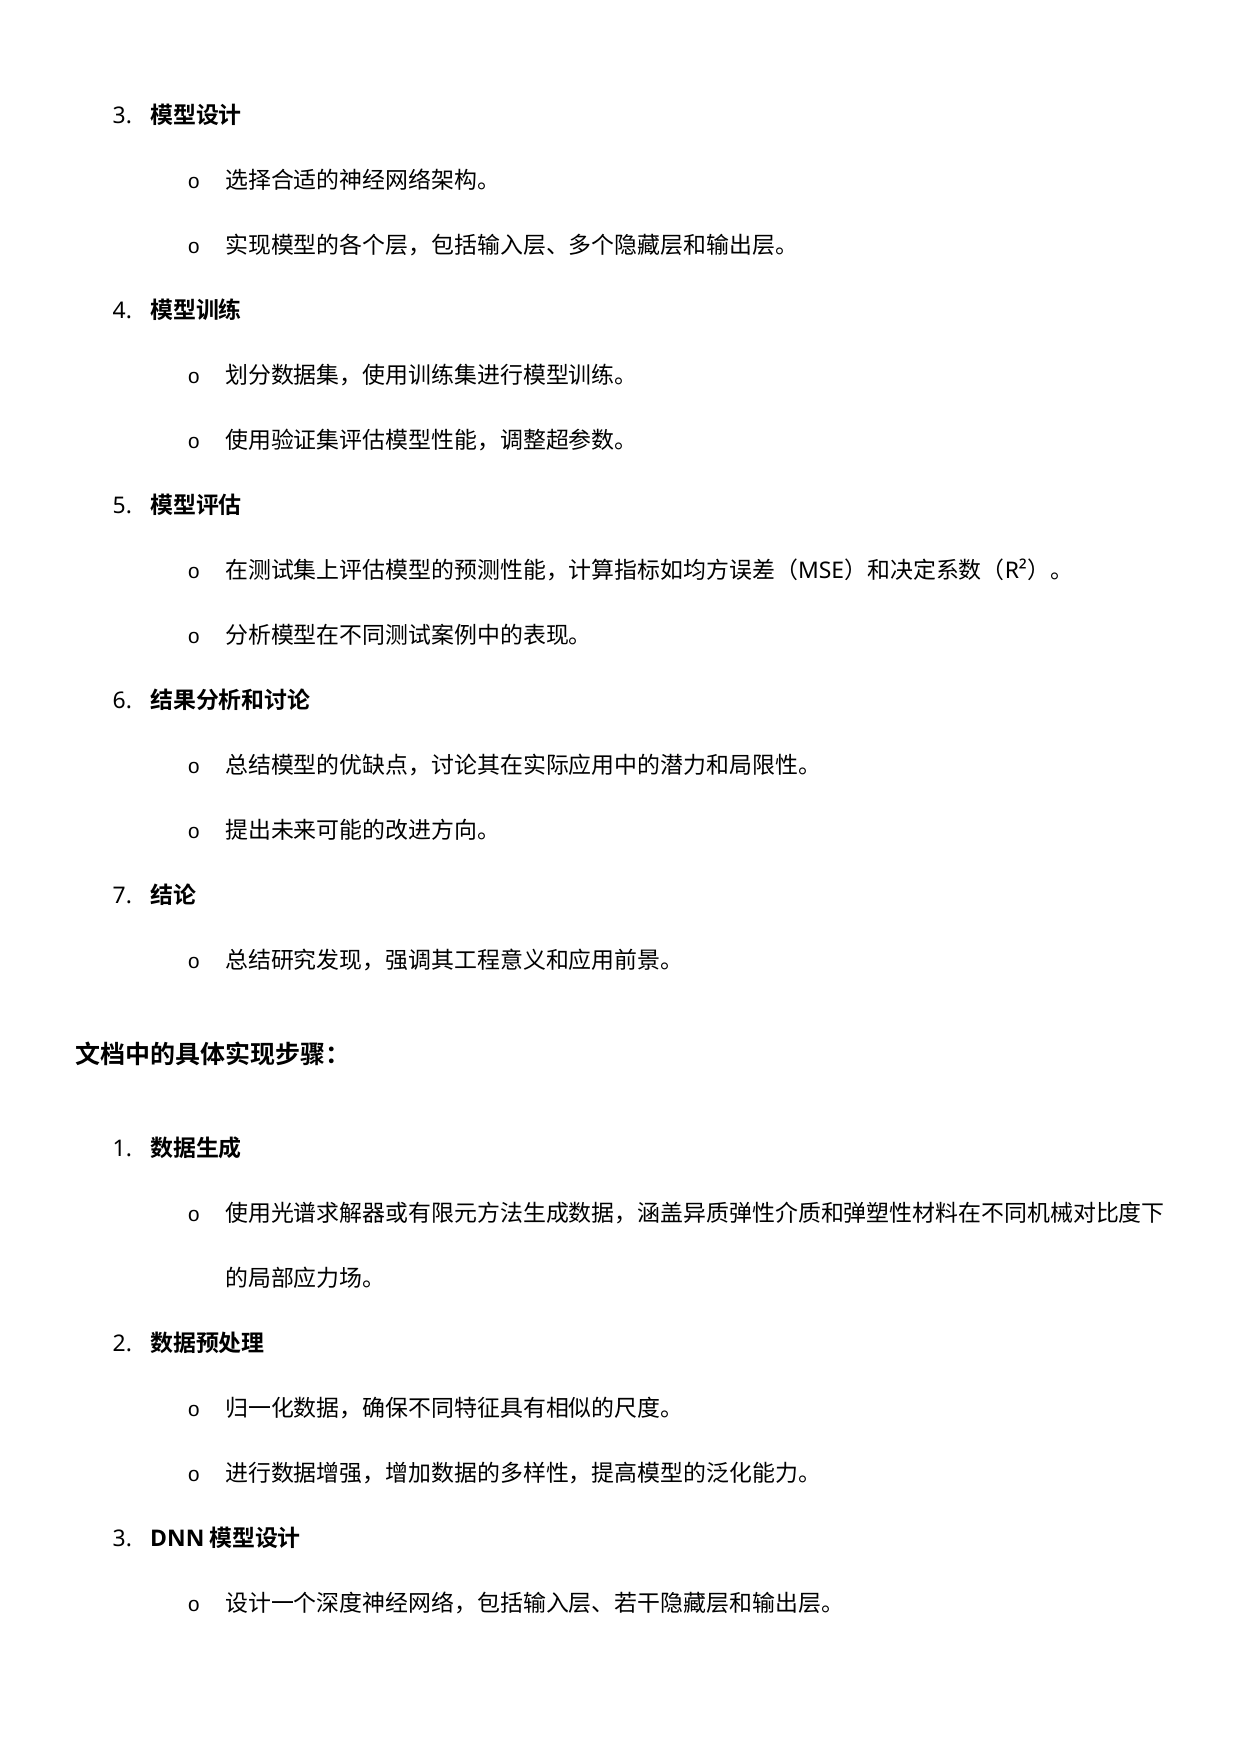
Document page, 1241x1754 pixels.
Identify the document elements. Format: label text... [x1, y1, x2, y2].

list 归一化数据，确保不同特征具有相似的尺度。 [187, 1374, 1165, 1439]
list 实现模型的各个层，包括输入层、多个隐藏层和输出层。 [187, 211, 1165, 276]
list 设计一个深度神经网络，包括输入层、若干隐藏层和输出层。 [187, 1569, 1165, 1634]
list 在测试集上评估模型的预测性能，计算指标如均方误差（MSE）和决定系数（R²）。 [187, 536, 1165, 601]
list 总结研究发现，强调其工程意义和应用前景。 [187, 926, 1165, 991]
list 模型评估 [112, 471, 1165, 536]
text 文档中的具体实现步骤： [75, 1020, 1165, 1085]
list 数据预处理 [112, 1309, 1165, 1374]
list 进行数据增强，增加数据的多样性，提高模型的泛化能力。 [187, 1439, 1165, 1504]
list DNN模型设计 [112, 1504, 1165, 1569]
list 模型设计 [112, 81, 1165, 146]
list 使用验证集评估模型性能，调整超参数。 [187, 406, 1165, 471]
list 总结模型的优缺点，讨论其在实际应用中的潜力和局限性。 [187, 731, 1165, 796]
list 数据生成 [112, 1114, 1165, 1179]
list 划分数据集，使用训练集进行模型训练。 [187, 341, 1165, 406]
list 分析模型在不同测试案例中的表现。 [187, 601, 1165, 666]
list 使用光谱求解器或有限元方法生成数据，涵盖异质弹性介质和弹塑性材料在不同机械对比度下的局部应力场。 [187, 1179, 1165, 1309]
list 结果分析和讨论 [112, 666, 1165, 731]
list 结论 [112, 861, 1165, 926]
list 提出未来可能的改进方向。 [187, 796, 1165, 861]
list 模型训练 [112, 276, 1165, 341]
list 选择合适的神经网络架构。 [187, 146, 1165, 211]
